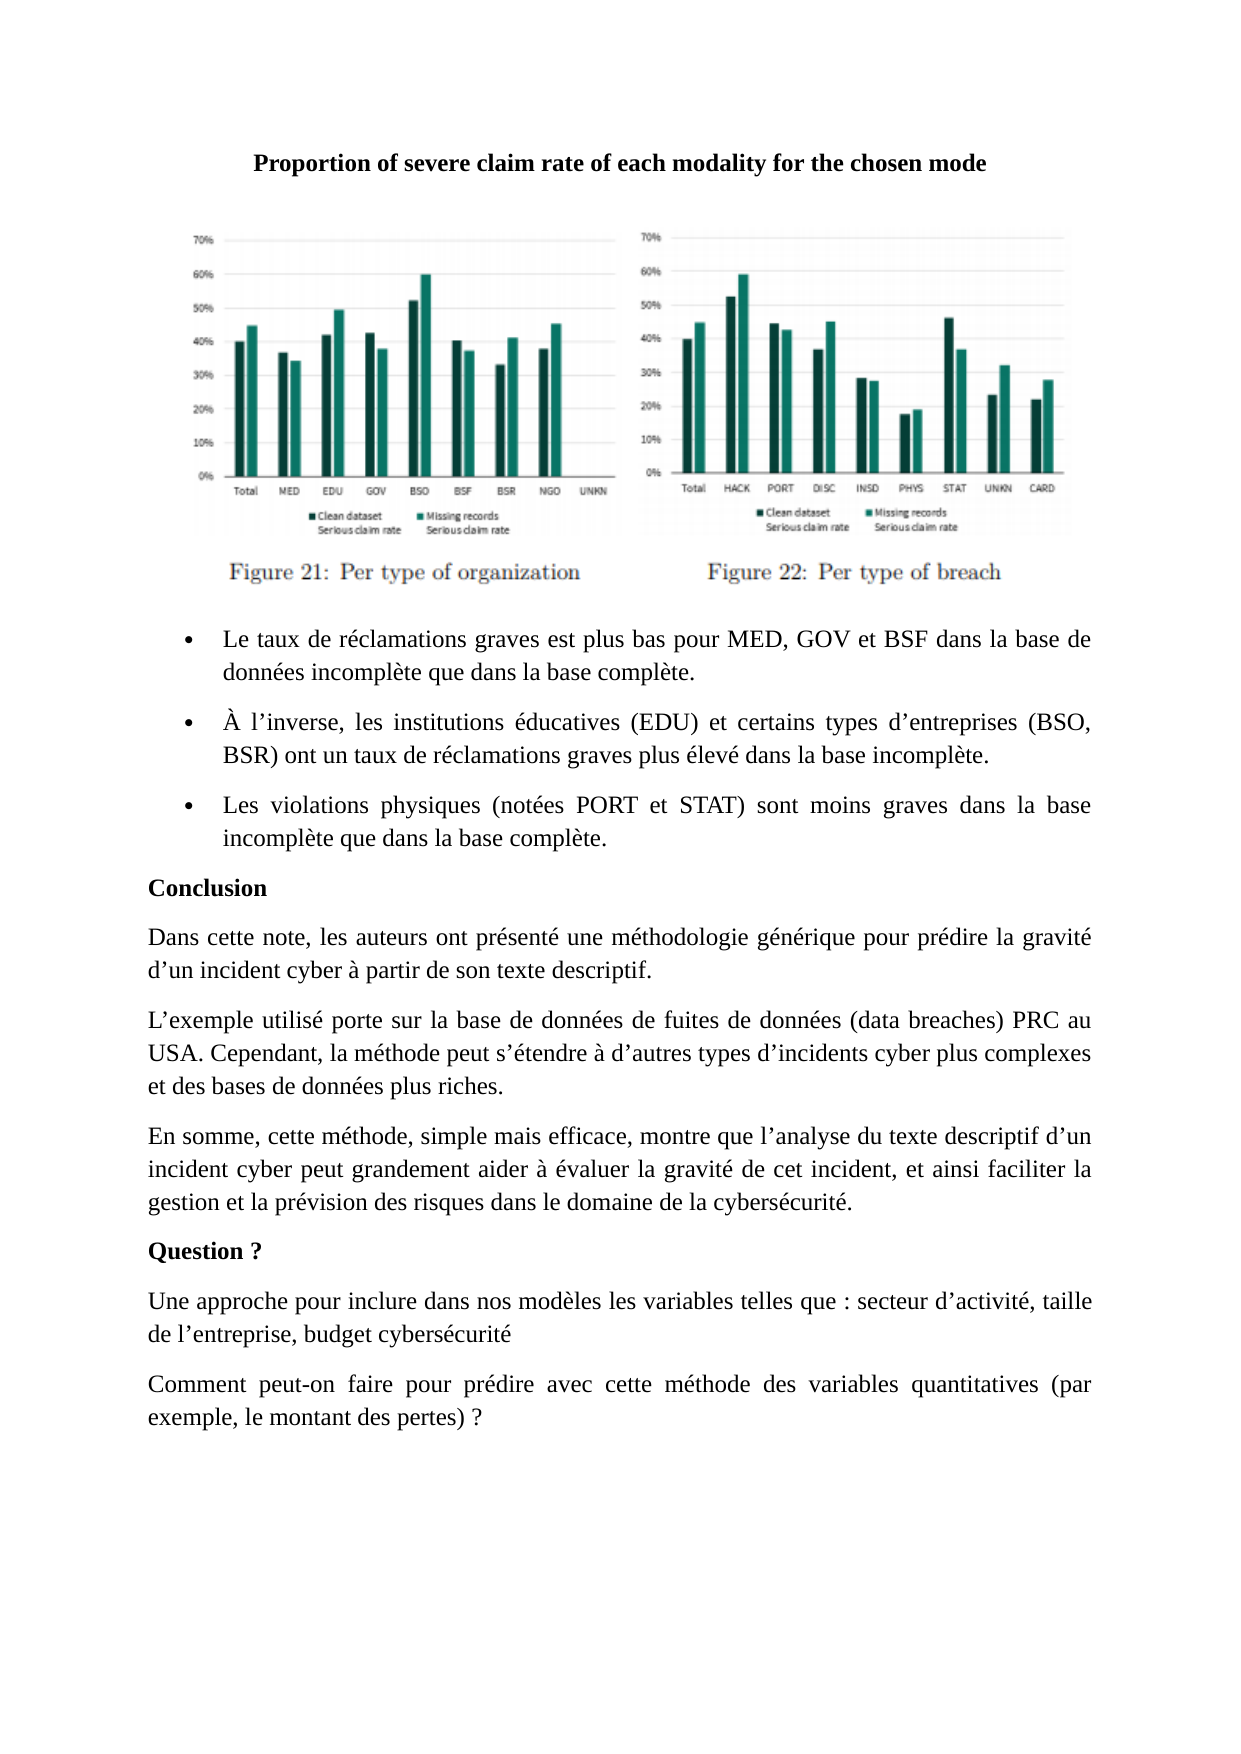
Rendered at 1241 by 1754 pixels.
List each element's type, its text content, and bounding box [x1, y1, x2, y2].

text Une approche pour inclure dans nos modèles les variables telles que : secteur d’activité, taille de l’entreprise, budget cybersécurité [148, 1286, 1093, 1348]
text En somme, cette méthode, simple mais efficace, montre que l’analyse du texte descriptif d’un incident cyber peut grandement aider à évaluer la gravité de cet incident, et ainsi faciliter la gestion et la prévision des risques dans le domaine de la cybersécurité. [148, 1121, 1093, 1216]
text Question ? [148, 1236, 1093, 1265]
text Conclusion [148, 873, 1093, 901]
text L’exemple utilisé porte sur la base de données de fuites de données (data breaches) PRC au USA. Cependant, la méthode peut s’étendre à d’autres types d’incidents cyber plus complexes et des bases de données plus riches. [148, 1005, 1093, 1100]
picture [147, 197, 1093, 603]
text Dans cette note, les auteurs ont présenté une méthodologie générique pour prédire la gravité d’un incident cyber à partir de son texte descriptif. [148, 922, 1093, 984]
list À l’inverse, les institutions éducatives (EDU) et certains types d’entreprises (BSO, BSR) ont un taux de réclamations graves plus élevé dans la base incomplète. [185, 707, 1093, 769]
list Les violations physiques (notées PORT et STAT) sont moins graves dans la base incomplète que dans la base complète. [185, 790, 1093, 852]
list Le taux de réclamations graves est plus bas pour MED, GOV et BSF dans la base de données incomplète que dans la base complète. [185, 624, 1093, 686]
text Proportion of severe claim rate of each modality for the chosen mode [148, 148, 1093, 176]
text Comment peut-on faire pour prédire avec cette méthode des variables quantitatives (par exemple, le montant des pertes) ? [148, 1369, 1093, 1431]
